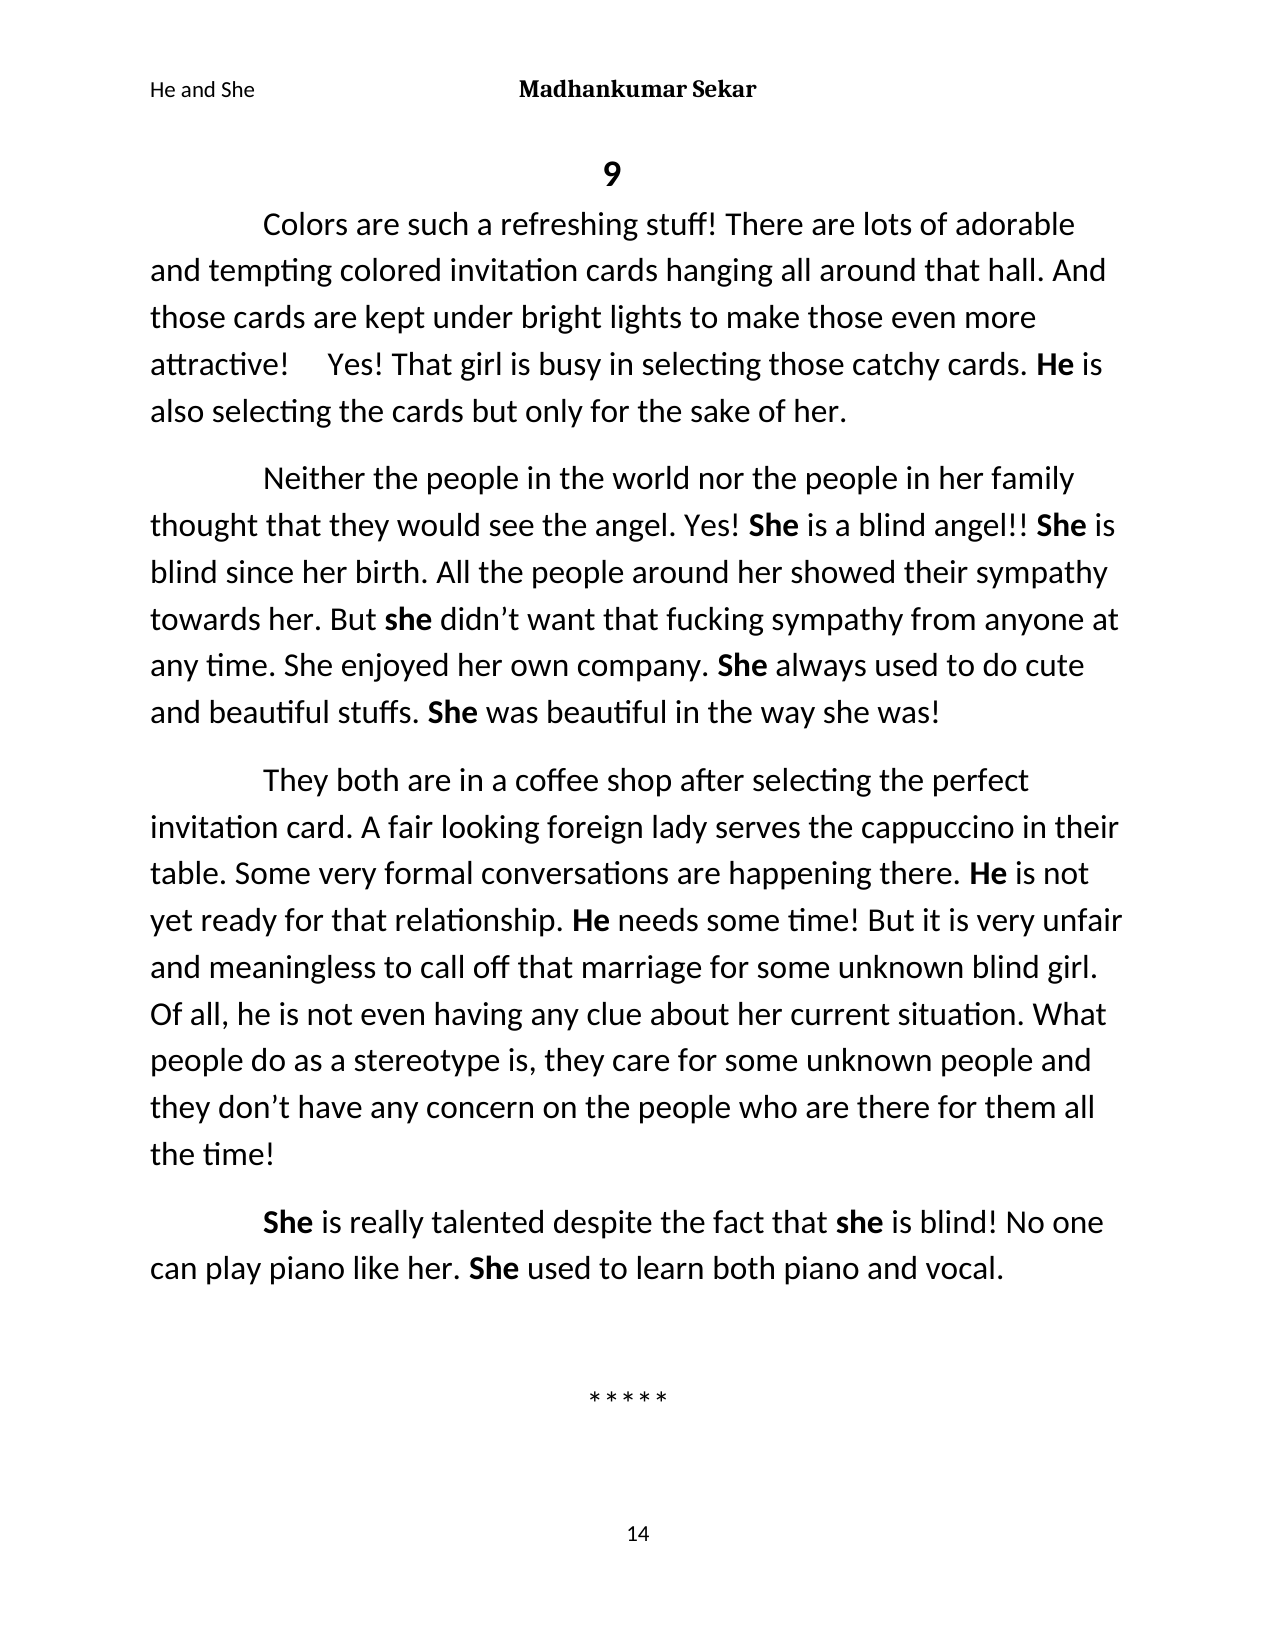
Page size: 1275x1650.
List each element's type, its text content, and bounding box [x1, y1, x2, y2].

text They both are in a coffee shop after selecting the perfect invitation card. A fair looking foreign lady serves the cappuccino in their table. Some very formal conversations are happening there. He is not yet ready for that relationship. He needs some time! But it is very unfair and meaningless to call off that marriage for some unknown blind girl. Of all, he is not even having any clue about her current situation. What people do as a stereotype is, they care for some unknown people and they don’t have any concern on the people who are there for them all the time! [150, 759, 1125, 1174]
text She is really talented despite the fact that she is blind! No one can play piano like her. She used to learn both piano and vocal. [150, 1201, 1125, 1288]
text 9 [150, 150, 1125, 196]
text ***** [150, 1383, 1125, 1423]
text Colors are such a refreshing stuff! There are lots of adorable and tempting colored invitation cards hanging all around that hall. And those cards are kept under bright lights to make those even more attractive! Yes! That girl is busy in selecting those catchy cards. He is also selecting the cards but only for the sake of her. [150, 203, 1125, 431]
text Neither the people in the world nor the people in her family thought that they would see the angel. Yes! She is a blind angel!! She is blind since her birth. All the people around her showed their sympathy towards her. But she didn’t want that fucking sympathy from anyone at any time. She enjoyed her own company. She always used to do cute and beautiful stuffs. She was beautiful in the way she was! [150, 457, 1125, 732]
